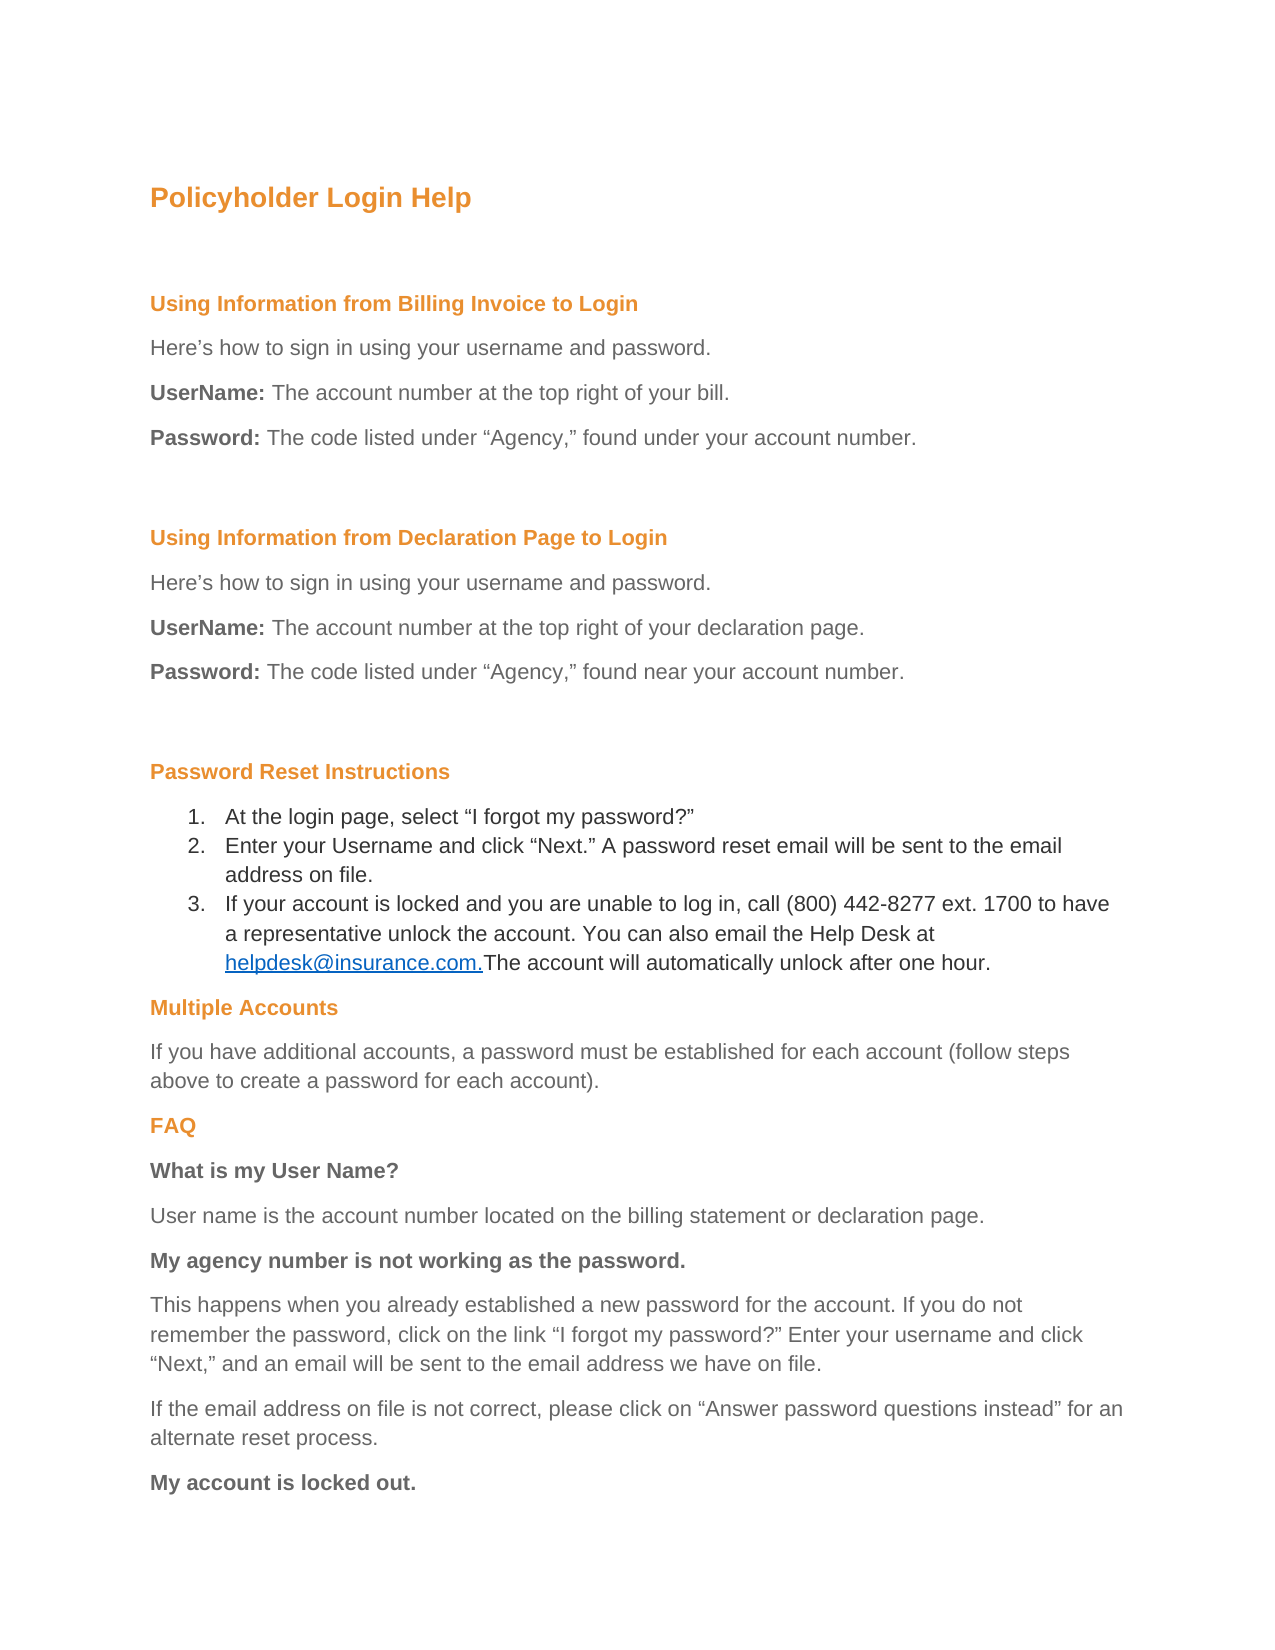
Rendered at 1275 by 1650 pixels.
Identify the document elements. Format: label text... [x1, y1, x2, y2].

subtitle Using Information from Billing Invoice to Login [150, 291, 1125, 316]
text Password: The code listed under “Agency,” found under your account number. [150, 425, 1125, 450]
text Password: The code listed under “Agency,” found near your account number. [150, 659, 1125, 684]
text Here’s how to sign in using your username and password. [150, 569, 1125, 595]
text If the email address on file is not correct, please click on “Answer password questions instead” for an alternate reset process. [150, 1396, 1125, 1450]
text Here’s how to sign in using your username and password. [150, 335, 1125, 361]
subtitle Using Information from Declaration Page to Login [150, 525, 1125, 550]
subtitle Password Reset Instructions [150, 759, 1125, 784]
list Enter your Username and click “Next.” A password reset email will be sent to the email address on file. [187, 833, 1125, 887]
subtitle FAQ [150, 1113, 1125, 1138]
subtitle Policyholder Login Help [150, 181, 1125, 214]
subtitle Multiple Accounts [150, 994, 1125, 1020]
text UserName: The account number at the top right of your declaration page. [150, 614, 1125, 639]
text My agency number is not working as the password. [150, 1248, 1125, 1273]
text UserName: The account number at the top right of your bill. [150, 380, 1125, 405]
text User name is the account number located on the billing statement or declaration page. [150, 1203, 1125, 1228]
list If your account is locked and you are unable to log in, call (800) 442-8277 ext. 1700 to have a representative unlock the account. You can also email the Help Desk at helpdesk@insurance.com.The account will automatically unlock after one hour. [187, 891, 1125, 975]
text My account is locked out. [150, 1469, 1125, 1495]
list At the login page, select “I forgot my password?” [187, 804, 1125, 829]
text What is my User Name? [150, 1158, 1125, 1183]
text This happens when you already established a new password for the account. If you do not remember the password, click on the link “I forgot my password?” Enter your username and click “Next,” and an email will be sent to the email address we have on file. [150, 1292, 1125, 1376]
text If you have additional accounts, a password must be established for each account (follow steps above to create a password for each account). [150, 1039, 1125, 1094]
